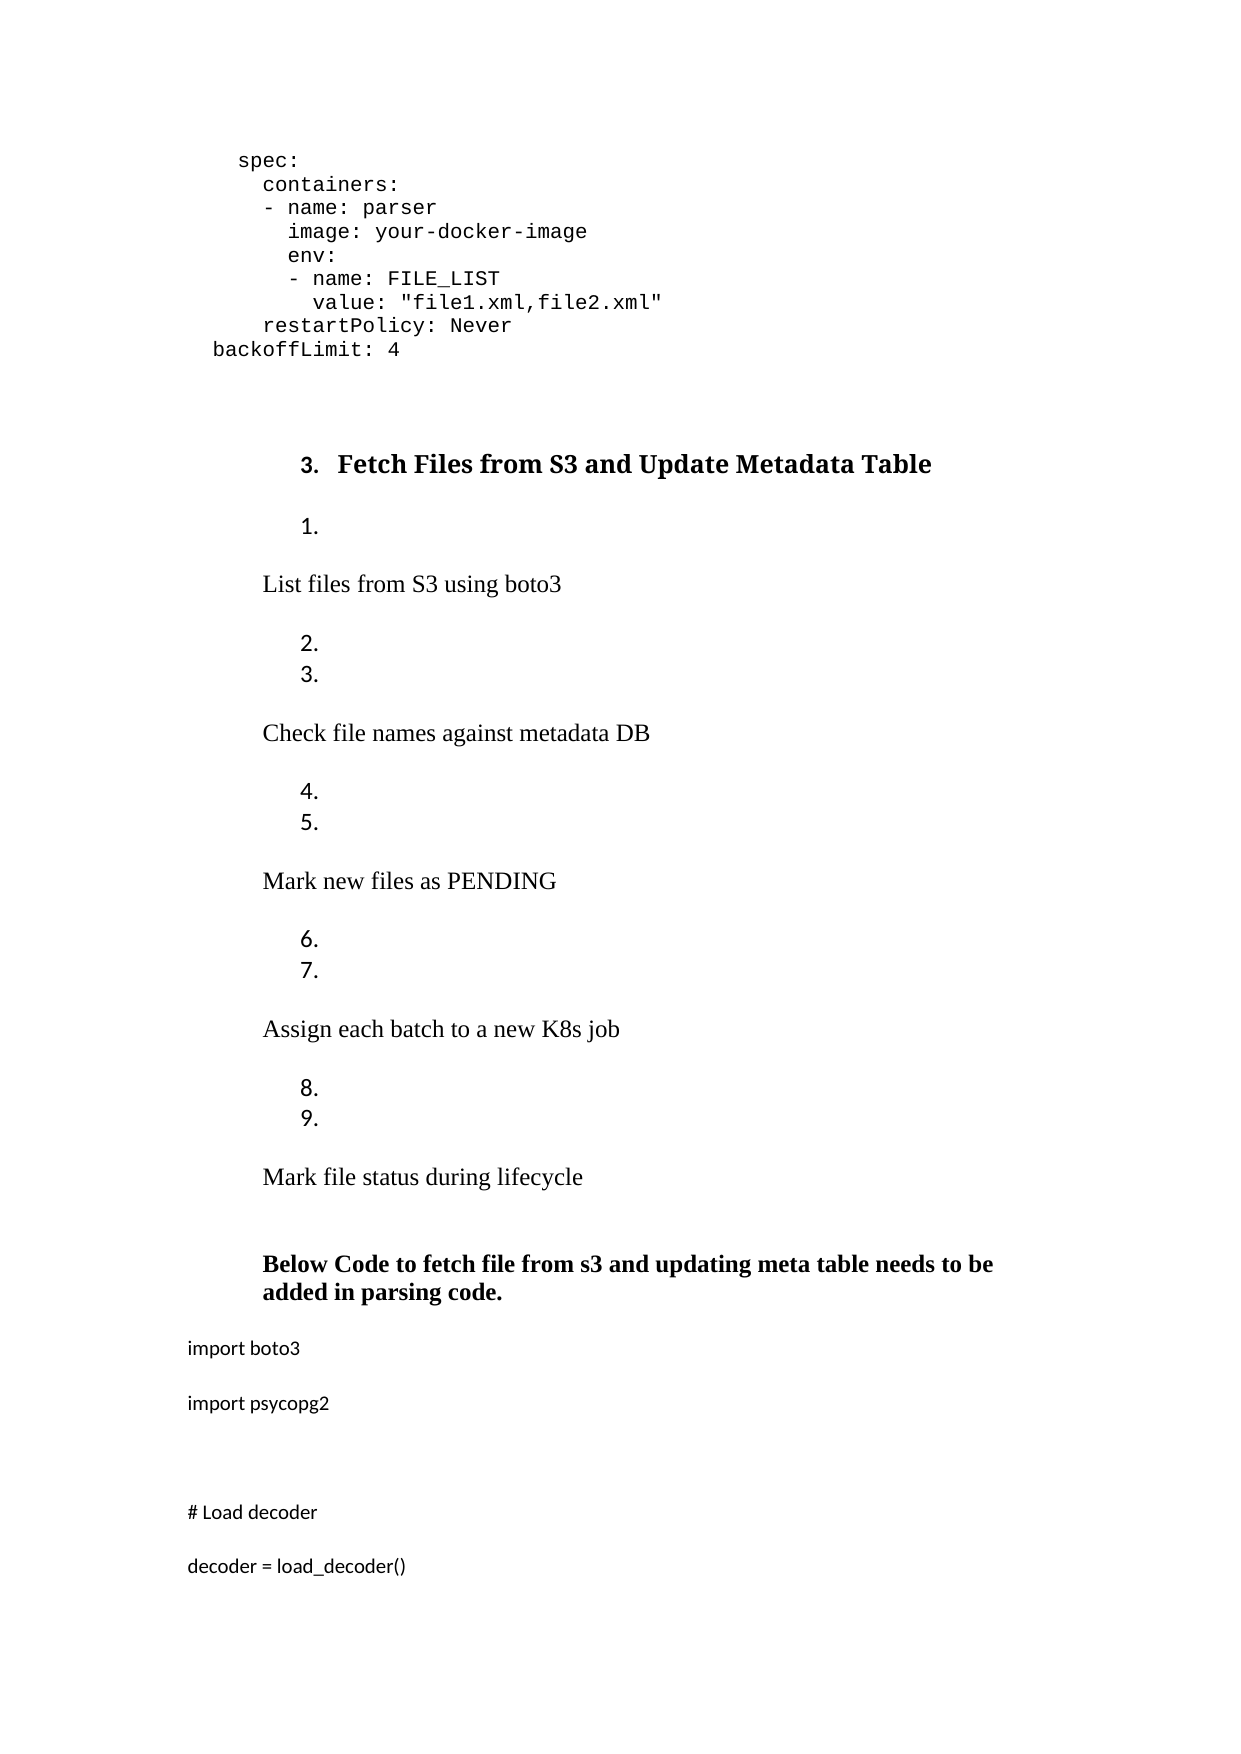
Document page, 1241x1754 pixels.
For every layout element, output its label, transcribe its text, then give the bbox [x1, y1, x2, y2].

text Below Code to fetch file from s3 and updating meta table needs to be added in parsing code. [262, 1249, 1053, 1306]
text - name: parser [187, 197, 1053, 221]
list import boto3 [187, 1335, 1053, 1361]
list decoder = load_decoder() [187, 1554, 1053, 1579]
list # Load decoder [187, 1499, 1053, 1524]
list import psycopg2 [187, 1390, 1053, 1415]
text env: [187, 244, 1053, 268]
text restartPolicy: Never [187, 316, 1053, 339]
text spec: [187, 150, 1053, 174]
text Check file names against metadata DB [262, 718, 1053, 746]
text value: "file1.xml,file2.xml" [187, 292, 1053, 316]
list Fetch Files from S3 and Update Metadata Table [300, 447, 1053, 481]
text Mark file status during lifecycle [262, 1162, 1053, 1219]
text - name: FILE_LIST [187, 268, 1053, 292]
text List files from S3 using boto3 [262, 569, 1053, 598]
text containers: [187, 174, 1053, 197]
text image: your-docker-image [187, 221, 1053, 244]
text backoffLimit: 4 [187, 339, 1053, 363]
text Mark new files as PENDING [262, 866, 1053, 894]
text Assign each batch to a new K8s job [262, 1014, 1053, 1043]
